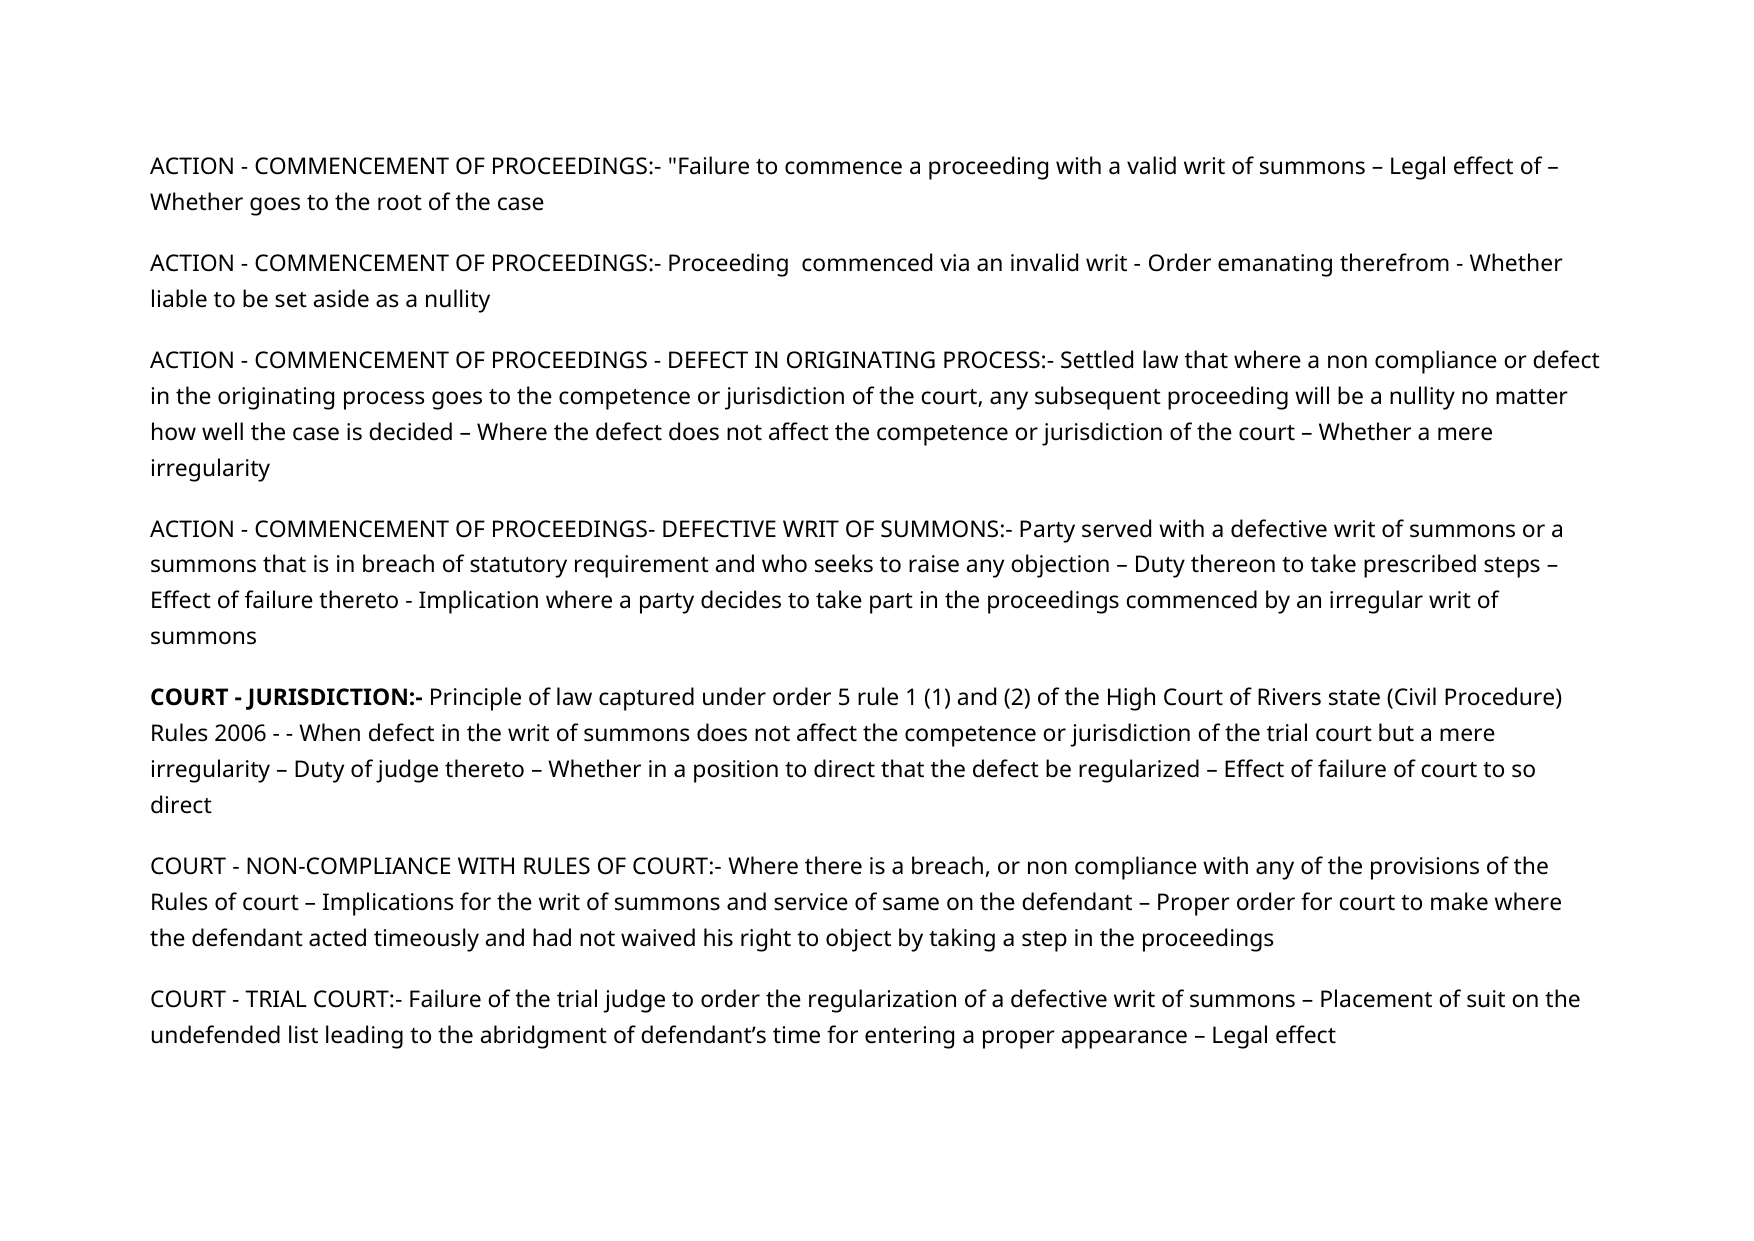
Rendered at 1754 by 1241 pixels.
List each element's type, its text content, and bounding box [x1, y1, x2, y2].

text ACTION - COMMENCEMENT OF PROCEEDINGS- DEFECTIVE WRIT OF SUMMONS:- Party served with a defective writ of summons or a summons that is in breach of statutory requirement and who seeks to raise any objection – Duty thereon to take prescribed steps – Effect of failure thereto - Implication where a party decides to take part in the proceedings commenced by an irregular writ of summons [150, 512, 1604, 652]
text ACTION - COMMENCEMENT OF PROCEEDINGS - DEFECT IN ORIGINATING PROCESS:- Settled law that where a non compliance or defect in the originating process goes to the competence or jurisdiction of the court, any subsequent proceeding will be a nullity no matter how well the case is decided – Where the defect does not affect the competence or jurisdiction of the court – Whether a mere irregularity [150, 344, 1604, 483]
text ACTION - COMMENCEMENT OF PROCEEDINGS:- "Failure to commence a proceeding with a valid writ of summons – Legal effect of – Whether goes to the root of the case [150, 150, 1604, 217]
text ACTION - COMMENCEMENT OF PROCEEDINGS:- Proceeding commenced via an invalid writ - Order emanating therefrom - Whether liable to be set aside as a nullity [150, 247, 1604, 314]
text COURT - TRIAL COURT:- Failure of the trial judge to order the regularization of a defective writ of summons – Placement of suit on the undefended list leading to the abridgment of defendant’s time for entering a proper appearance – Legal effect [150, 983, 1604, 1050]
text COURT - NON-COMPLIANCE WITH RULES OF COURT:- Where there is a breach, or non compliance with any of the provisions of the Rules of court – Implications for the writ of summons and service of same on the defendant – Proper order for court to make where the defendant acted timeously and had not waived his right to object by taking a step in the proceedings [150, 850, 1604, 953]
text COURT - JURISDICTION:- Principle of law captured under order 5 rule 1 (1) and (2) of the High Court of Rivers state (Civil Procedure) Rules 2006 - - When defect in the writ of summons does not affect the competence or jurisdiction of the trial court but a mere irregularity – Duty of judge thereto – Whether in a position to direct that the defect be regularized – Effect of failure of court to so direct [150, 681, 1604, 820]
